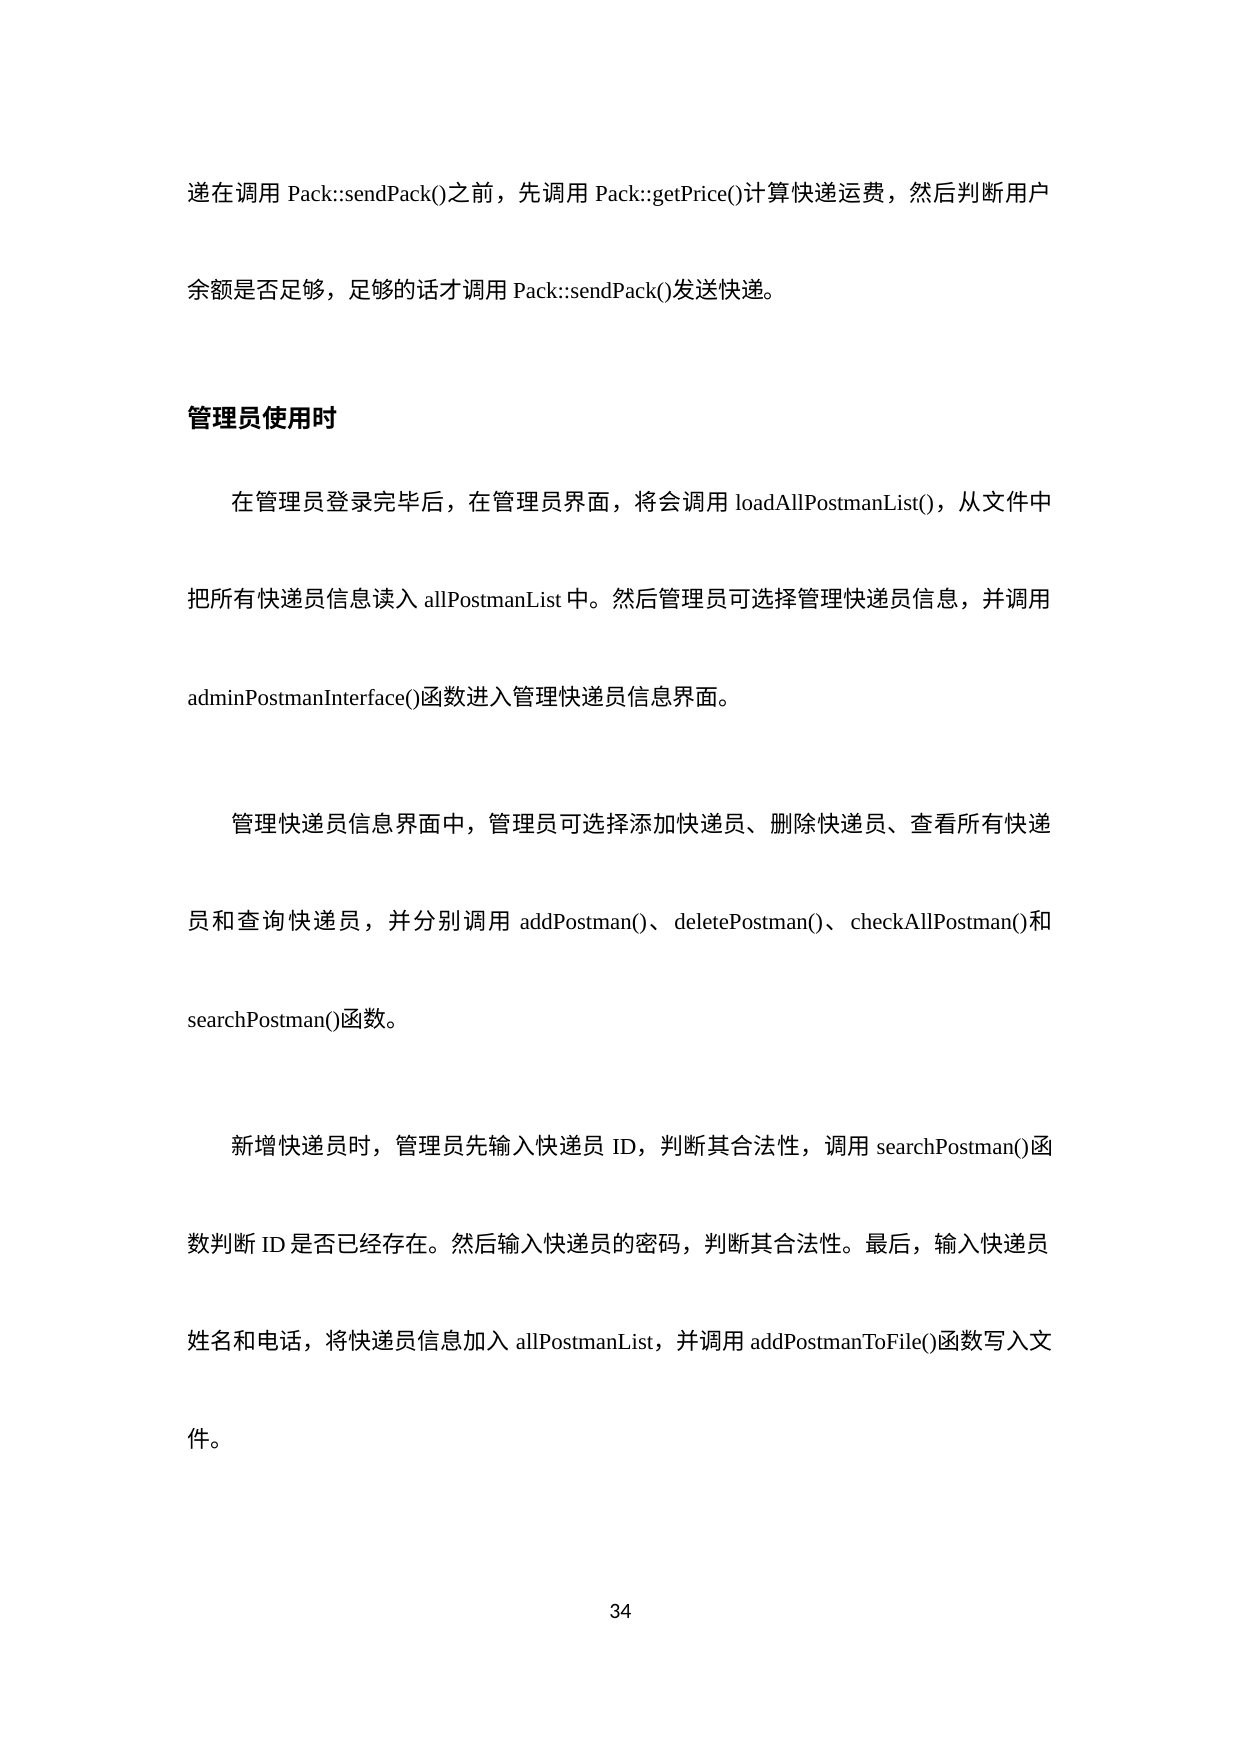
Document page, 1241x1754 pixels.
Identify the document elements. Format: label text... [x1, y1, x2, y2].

text 新增快递员时，管理员先输入快递员ID，判断其合法性，调用searchPostman()函数判断ID是否已经存在。然后输入快递员的密码，判断其合法性。最后，输入快递员姓名和电话，将快递员信息加入allPostmanList，并调用addPostmanToFile()函数写入文件。 [187, 1112, 1053, 1469]
text 在管理员登录完毕后，在管理员界面，将会调用loadAllPostmanList()，从文件中把所有快递员信息读入allPostmanList中。然后管理员可选择管理快递员信息，并调用adminPostmanInterface()函数进入管理快递员信息界面。 [187, 468, 1053, 728]
text 管理员使用时 [187, 384, 1053, 449]
text 管理快递员信息界面中，管理员可选择添加快递员、删除快递员、查看所有快递员和查询快递员，并分别调用addPostman()、deletePostman()、checkAllPostman()和searchPostman()函数。 [187, 790, 1053, 1050]
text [187, 159, 1053, 321]
